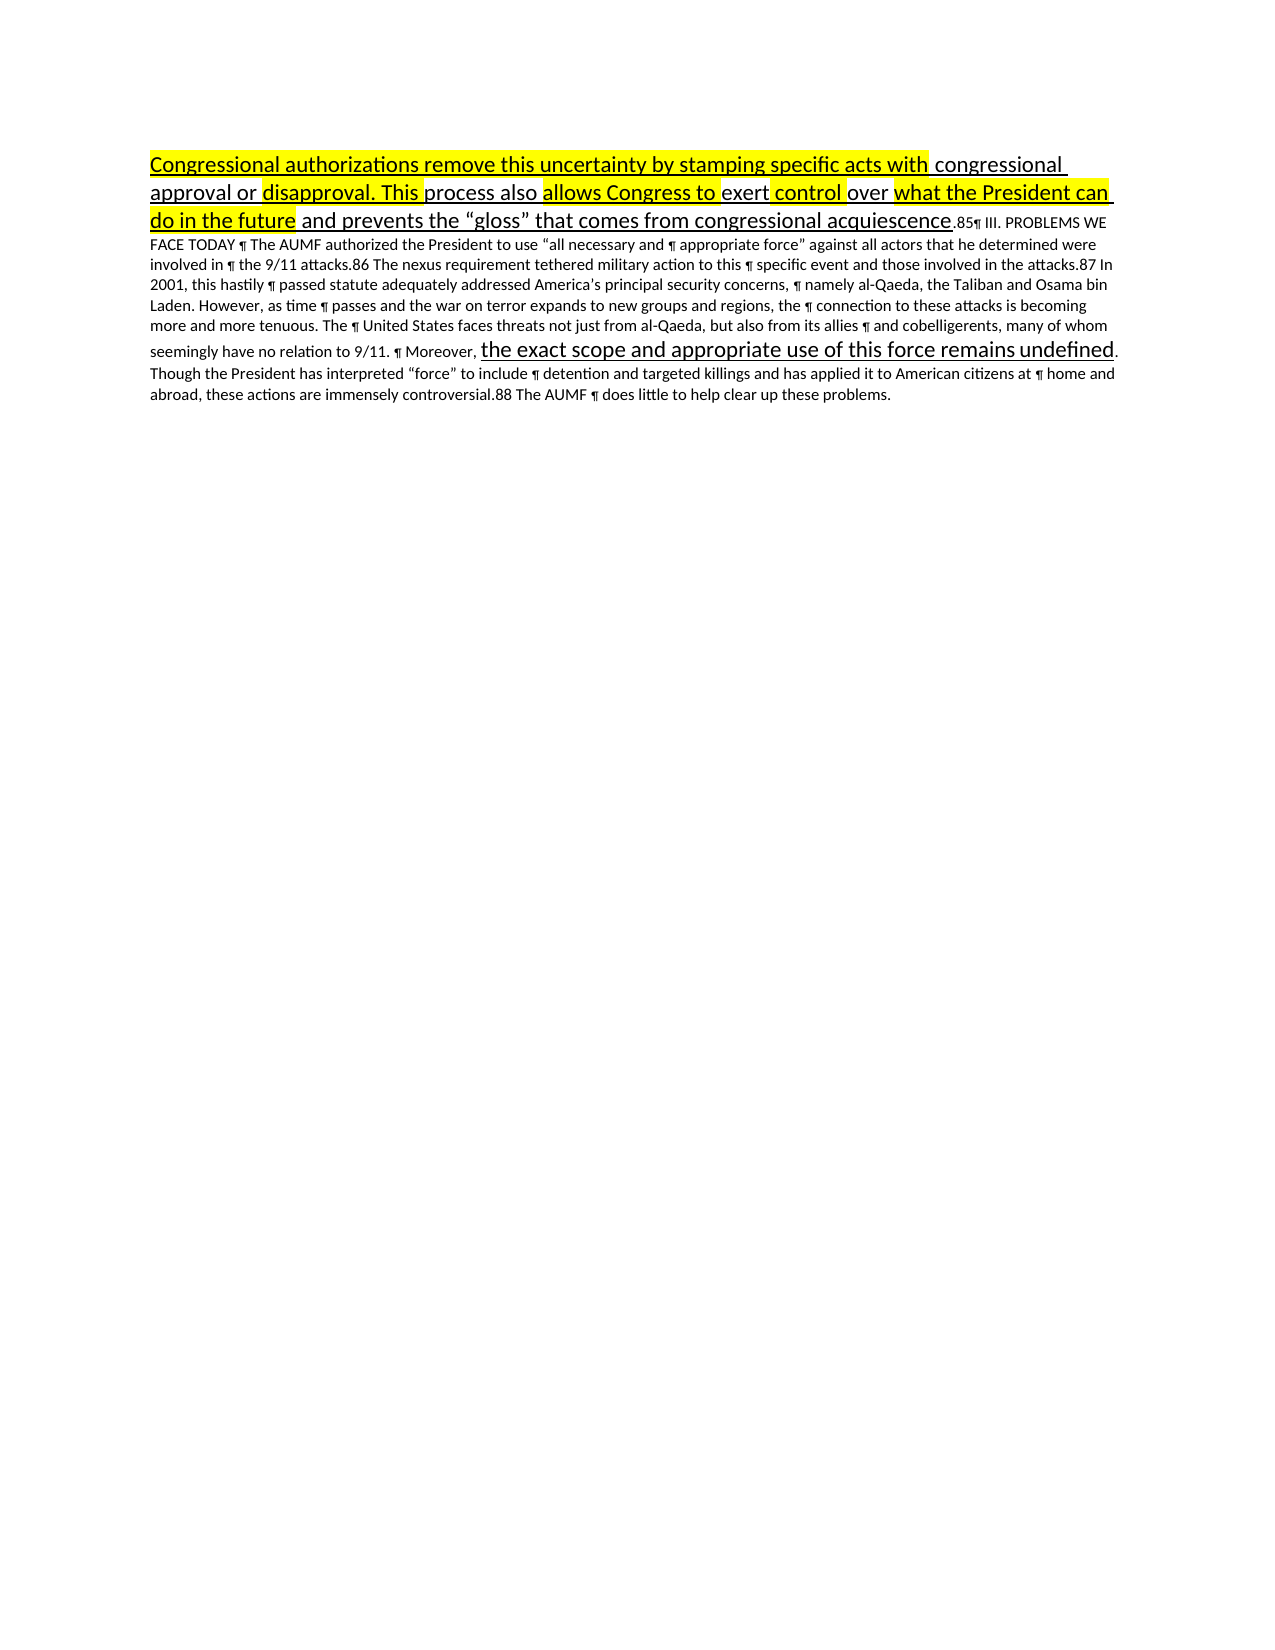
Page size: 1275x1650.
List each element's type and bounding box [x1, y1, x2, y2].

text [150, 150, 1125, 404]
